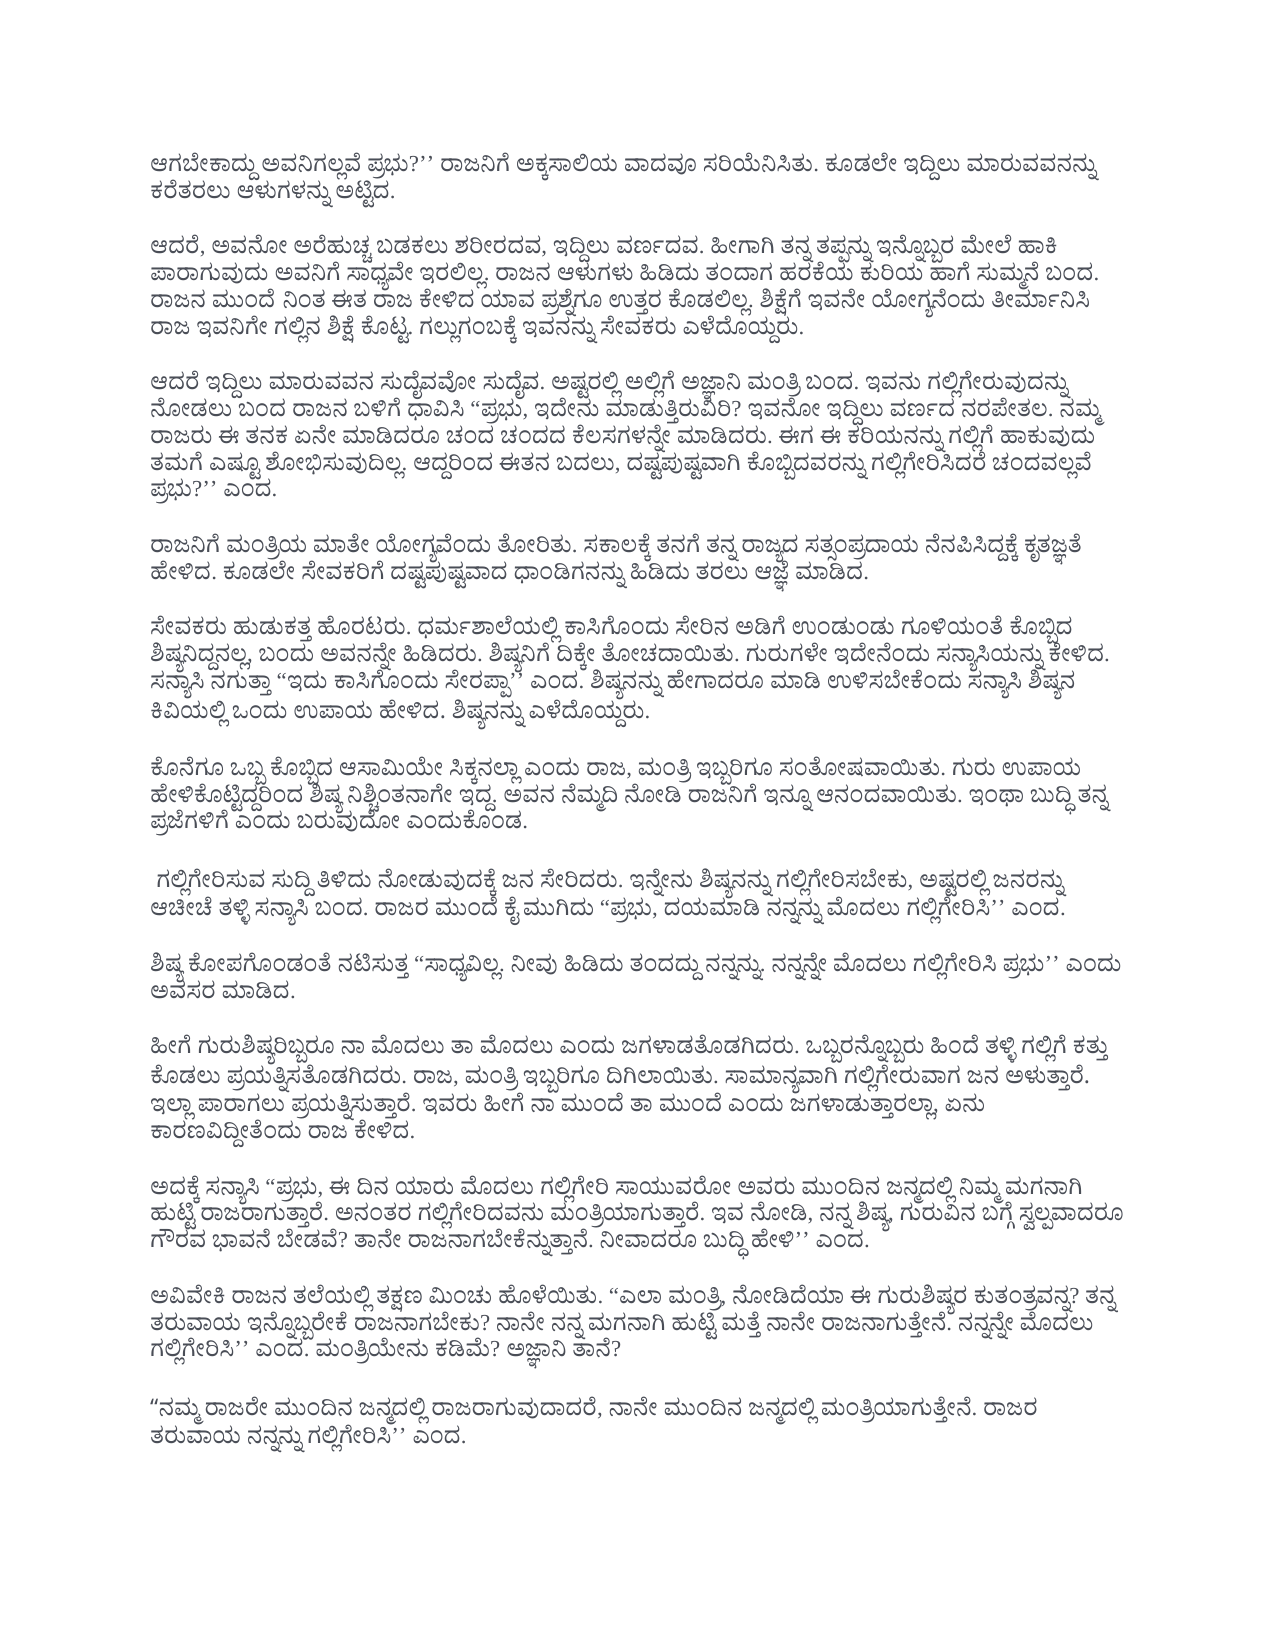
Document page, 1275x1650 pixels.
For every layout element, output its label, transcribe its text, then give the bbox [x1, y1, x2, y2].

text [150, 150, 1125, 203]
text “ನಮ್ಮ ರಾಜರೇ ಮುಂದಿನ ಜನ್ಮದಲ್ಲಿ ರಾಜರಾಗುವುದಾದರೆ, ನಾನೇ ಮುಂದಿನ ಜನ್ಮದಲ್ಲಿ ಮಂತ್ರಿಯಾಗುತ್ತೇನೆ. ರಾಜರ ತರುವಾಯ ನನ್ನನ್ನು ಗಲ್ಲಿಗೇರಿಸಿ’’ ಎಂದ. [150, 1391, 1125, 1449]
text ಆದರೆ ಇದ್ದಿಲು ಮಾರುವವನ ಸುದೈವವೋ ಸುದೈವ. ಅಷ್ಟರಲ್ಲಿ ಅಲ್ಲಿಗೆ ಅಜ್ಞಾನಿ ಮಂತ್ರಿ ಬಂದ. ಇವನು ಗಲ್ಲಿಗೇರುವುದನ್ನು ನೋಡಲು ಬಂದ ರಾಜನ ಬಳಿಗೆ ಧಾವಿಸಿ “ಪ್ರಭು, ಇದೇನು ಮಾಡುತ್ತಿರುವಿರಿ? ಇವನೋ ಇದ್ದಿಲು ವರ್ಣದ ನರಪೇತಲ. ನಮ್ಮ ರಾಜರು ಈ ತನಕ ಏನೇ ಮಾಡಿದರೂ ಚಂದ ಚಂದದ ಕೆಲಸಗಳನ್ನೇ ಮಾಡಿದರು. ಈಗ ಈ ಕರಿಯನನ್ನು ಗಲ್ಲಿಗೆ ಹಾಕುವುದು ತಮಗೆ ಎಷ್ಟೂ ಶೋಭಿಸುವುದಿಲ್ಲ. ಆದ್ದರಿಂದ ಈತನ ಬದಲು, ದಷ್ಟಪುಷ್ಟವಾಗಿ ಕೊಬ್ಬಿದವರನ್ನು ಗಲ್ಲಿಗೇರಿಸಿದರೆ ಚಂದವಲ್ಲವೆ ಪ್ರಭು?’’ ಎಂದ. [150, 368, 1125, 502]
text ಆದರೆ, ಅವನೋ ಅರೆಹುಚ್ಚ ಬಡಕಲು ಶರೀರದವ, ಇದ್ದಿಲು ವರ್ಣದವ. ಹೀಗಾಗಿ ತನ್ನ ತಪ್ಪನ್ನು ಇನ್ನೊಬ್ಬರ ಮೇಲೆ ಹಾಕಿ ಪಾರಾಗುವುದು ಅವನಿಗೆ ಸಾಧ್ಯವೇ ಇರಲಿಲ್ಲ. ರಾಜನ ಆಳುಗಳು ಹಿಡಿದು ತಂದಾಗ ಹರಕೆಯ ಕುರಿಯ ಹಾಗೆ ಸುಮ್ಮನೆ ಬಂದ. ರಾಜನ ಮುಂದೆ ನಿಂತ ಈತ ರಾಜ ಕೇಳಿದ ಯಾವ ಪ್ರಶ್ನೆಗೂ ಉತ್ತರ ಕೊಡಲಿಲ್ಲ. ಶಿಕ್ಷೆಗೆ ಇವನೇ ಯೋಗ್ಯನೆಂದು ತೀರ್ಮಾನಿಸಿ ರಾಜ ಇವನಿಗೇ ಗಲ್ಲಿನ ಶಿಕ್ಷೆ ಕೊಟ್ಟ. ಗಲ್ಲುಗಂಬಕ್ಕೆ ಇವನನ್ನು ಸೇವಕರು ಎಳೆದೊಯ್ದರು. [150, 232, 1125, 339]
text ಕೊನೆಗೂ ಒಬ್ಬ ಕೊಬ್ಬಿದ ಆಸಾಮಿಯೇ ಸಿಕ್ಕನಲ್ಲಾ ಎಂದು ರಾಜ, ಮಂತ್ರಿ ಇಬ್ಬರಿಗೂ ಸಂತೋಷವಾಯಿತು. ಗುರು ಉಪಾಯ ಹೇಳಿಕೊಟ್ಟಿದ್ದರಿಂದ ಶಿಷ್ಯ ನಿಶ್ಚಿಂತನಾಗೇ ಇದ್ದ. ಅವನ ನೆಮ್ಮದಿ ನೋಡಿ ರಾಜನಿಗೆ ಇನ್ನೂ ಆನಂದವಾಯಿತು. ಇಂಥಾ ಬುದ್ಧಿ ತನ್ನ ಪ್ರಜೆಗಳಿಗೆ ಎಂದು ಬರುವುದೋ ಎಂದುಕೊಂಡ. [150, 754, 1125, 834]
text ಅವಿವೇಕಿ ರಾಜನ ತಲೆಯಲ್ಲಿ ತಕ್ಷಣ ಮಿಂಚು ಹೊಳೆಯಿತು. “ಎಲಾ ಮಂತ್ರಿ, ನೋಡಿದೆಯಾ ಈ ಗುರುಶಿಷ್ಯರ ಕುತಂತ್ರವನ್ನ? ತನ್ನ ತರುವಾಯ ಇನ್ನೊಬ್ಬರೇಕೆ ರಾಜನಾಗಬೇಕು? ನಾನೇ ನನ್ನ ಮಗನಾಗಿ ಹುಟ್ಟಿ ಮತ್ತೆ ನಾನೇ ರಾಜನಾಗುತ್ತೇನೆ. ನನ್ನನ್ನೇ ಮೊದಲು ಗಲ್ಲಿಗೇರಿಸಿ’’ ಎಂದ. ಮಂತ್ರಿಯೇನು ಕಡಿಮೆ? ಅಜ್ಞಾನಿ ತಾನೆ? [150, 1282, 1125, 1362]
text ರಾಜನಿಗೆ ಮಂತ್ರಿಯ ಮಾತೇ ಯೋಗ್ಯವೆಂದು ತೋರಿತು. ಸಕಾಲಕ್ಕೆ ತನಗೆ ತನ್ನ ರಾಜ್ಯದ ಸತ್ಸಂಪ್ರದಾಯ ನೆನಪಿಸಿದ್ದಕ್ಕೆ ಕೃತಜ್ಞತೆ ಹೇಳಿದ. ಕೂಡಲೇ ಸೇವಕರಿಗೆ ದಷ್ಟಪುಷ್ಟವಾದ ಧಾಂಡಿಗನನ್ನು ಹಿಡಿದು ತರಲು ಆಜ್ಞೆ ಮಾಡಿದ. [150, 531, 1125, 584]
text ಅದಕ್ಕೆ ಸನ್ಯಾಸಿ “ಪ್ರಭು, ಈ ದಿನ ಯಾರು ಮೊದಲು ಗಲ್ಲಿಗೇರಿ ಸಾಯುವರೋ ಅವರು ಮುಂದಿನ ಜನ್ಮದಲ್ಲಿ ನಿಮ್ಮ ಮಗನಾಗಿ ಹುಟ್ಟಿ ರಾಜರಾಗುತ್ತಾರೆ. ಅನಂತರ ಗಲ್ಲಿಗೇರಿದವನು ಮಂತ್ರಿಯಾಗುತ್ತಾರೆ. ಇವ ನೋಡಿ, ನನ್ನ ಶಿಷ್ಯ, ಗುರುವಿನ ಬಗ್ಗೆ ಸ್ವಲ್ಪವಾದರೂ ಗೌರವ ಭಾವನೆ ಬೇಡವೆ? ತಾನೇ ರಾಜನಾಗಬೇಕೆನ್ನುತ್ತಾನೆ. ನೀವಾದರೂ ಬುದ್ಧಿ ಹೇಳಿ’’ ಎಂದ. [150, 1173, 1125, 1253]
text ಗಲ್ಲಿಗೇರಿಸುವ ಸುದ್ದಿ ತಿಳಿದು ನೋಡುವುದಕ್ಕೆ ಜನ ಸೇರಿದರು. ಇನ್ನೇನು ಶಿಷ್ಯನನ್ನು ಗಲ್ಲಿಗೇರಿಸಬೇಕು, ಅಷ್ಟರಲ್ಲಿ ಜನರನ್ನು ಆಚೀಚೆ ತಳ್ಳಿ ಸನ್ಯಾಸಿ ಬಂದ. ರಾಜರ ಮುಂದೆ ಕೈ ಮುಗಿದು “ಪ್ರಭು, ದಯಮಾಡಿ ನನ್ನನ್ನು ಮೊದಲು ಗಲ್ಲಿಗೇರಿಸಿ’’ ಎಂದ. [150, 863, 1125, 921]
text ಸೇವಕರು ಹುಡುಕತ್ತ ಹೊರಟರು. ಧರ್ಮಶಾಲೆಯಲ್ಲಿ ಕಾಸಿಗೊಂದು ಸೇರಿನ ಅಡಿಗೆ ಉಂಡುಂಡು ಗೂಳಿಯಂತೆ ಕೊಬ್ಬಿದ ಶಿಷ್ಯನಿದ್ದನಲ್ಲ, ಬಂದು ಅವನನ್ನೇ ಹಿಡಿದರು. ಶಿಷ್ಯನಿಗೆ ದಿಕ್ಕೇ ತೋಚದಾಯಿತು. ಗುರುಗಳೇ ಇದೇನೆಂದು ಸನ್ಯಾಸಿಯನ್ನು ಕೇಳಿದ. ಸನ್ಯಾಸಿ ನಗುತ್ತಾ “ಇದು ಕಾಸಿಗೊಂದು ಸೇರಪ್ಪಾ’’ ಎಂದ. ಶಿಷ್ಯನನ್ನು ಹೇಗಾದರೂ ಮಾಡಿ ಉಳಿಸಬೇಕೆಂದು ಸನ್ಯಾಸಿ ಶಿಷ್ಯನ ಕಿವಿಯಲ್ಲಿ ಒಂದು ಉಪಾಯ ಹೇಳಿದ. ಶಿಷ್ಯನನ್ನು ಎಳೆದೊಯ್ದರು. [150, 613, 1125, 725]
text ಶಿಷ್ಯ ಕೋಪಗೊಂಡಂತೆ ನಟಿಸುತ್ತ “ಸಾಧ್ಯವಿಲ್ಲ. ನೀವು ಹಿಡಿದು ತಂದದ್ದು ನನ್ನನ್ನು. ನನ್ನನ್ನೇ ಮೊದಲು ಗಲ್ಲಿಗೇರಿಸಿ ಪ್ರಭು’’ ಎಂದು ಅವಸರ ಮಾಡಿದ. [150, 950, 1125, 1003]
text ಹೀಗೆ ಗುರುಶಿಷ್ಯರಿಬ್ಬರೂ ನಾ ಮೊದಲು ತಾ ಮೊದಲು ಎಂದು ಜಗಳಾಡತೊಡಗಿದರು. ಒಬ್ಬರನ್ನೊಬ್ಬರು ಹಿಂದೆ ತಳ್ಳಿ ಗಲ್ಲಿಗೆ ಕತ್ತು ಕೊಡಲು ಪ್ರಯತ್ನಿಸತೊಡಗಿದರು. ರಾಜ, ಮಂತ್ರಿ ಇಬ್ಬರಿಗೂ ದಿಗಿಲಾಯಿತು. ಸಾಮಾನ್ಯವಾಗಿ ಗಲ್ಲಿಗೇರುವಾಗ ಜನ ಅಳುತ್ತಾರೆ. ಇಲ್ಲಾ ಪಾರಾಗಲು ಪ್ರಯತ್ನಿಸುತ್ತಾರೆ. ಇವರು ಹೀಗೆ ನಾ ಮುಂದೆ ತಾ ಮುಂದೆ ಎಂದು ಜಗಳಾಡುತ್ತಾರಲ್ಲಾ, ಏನು ಕಾರಣವಿದ್ದೀತೆಂದು ರಾಜ ಕೇಳಿದ. [150, 1032, 1125, 1144]
